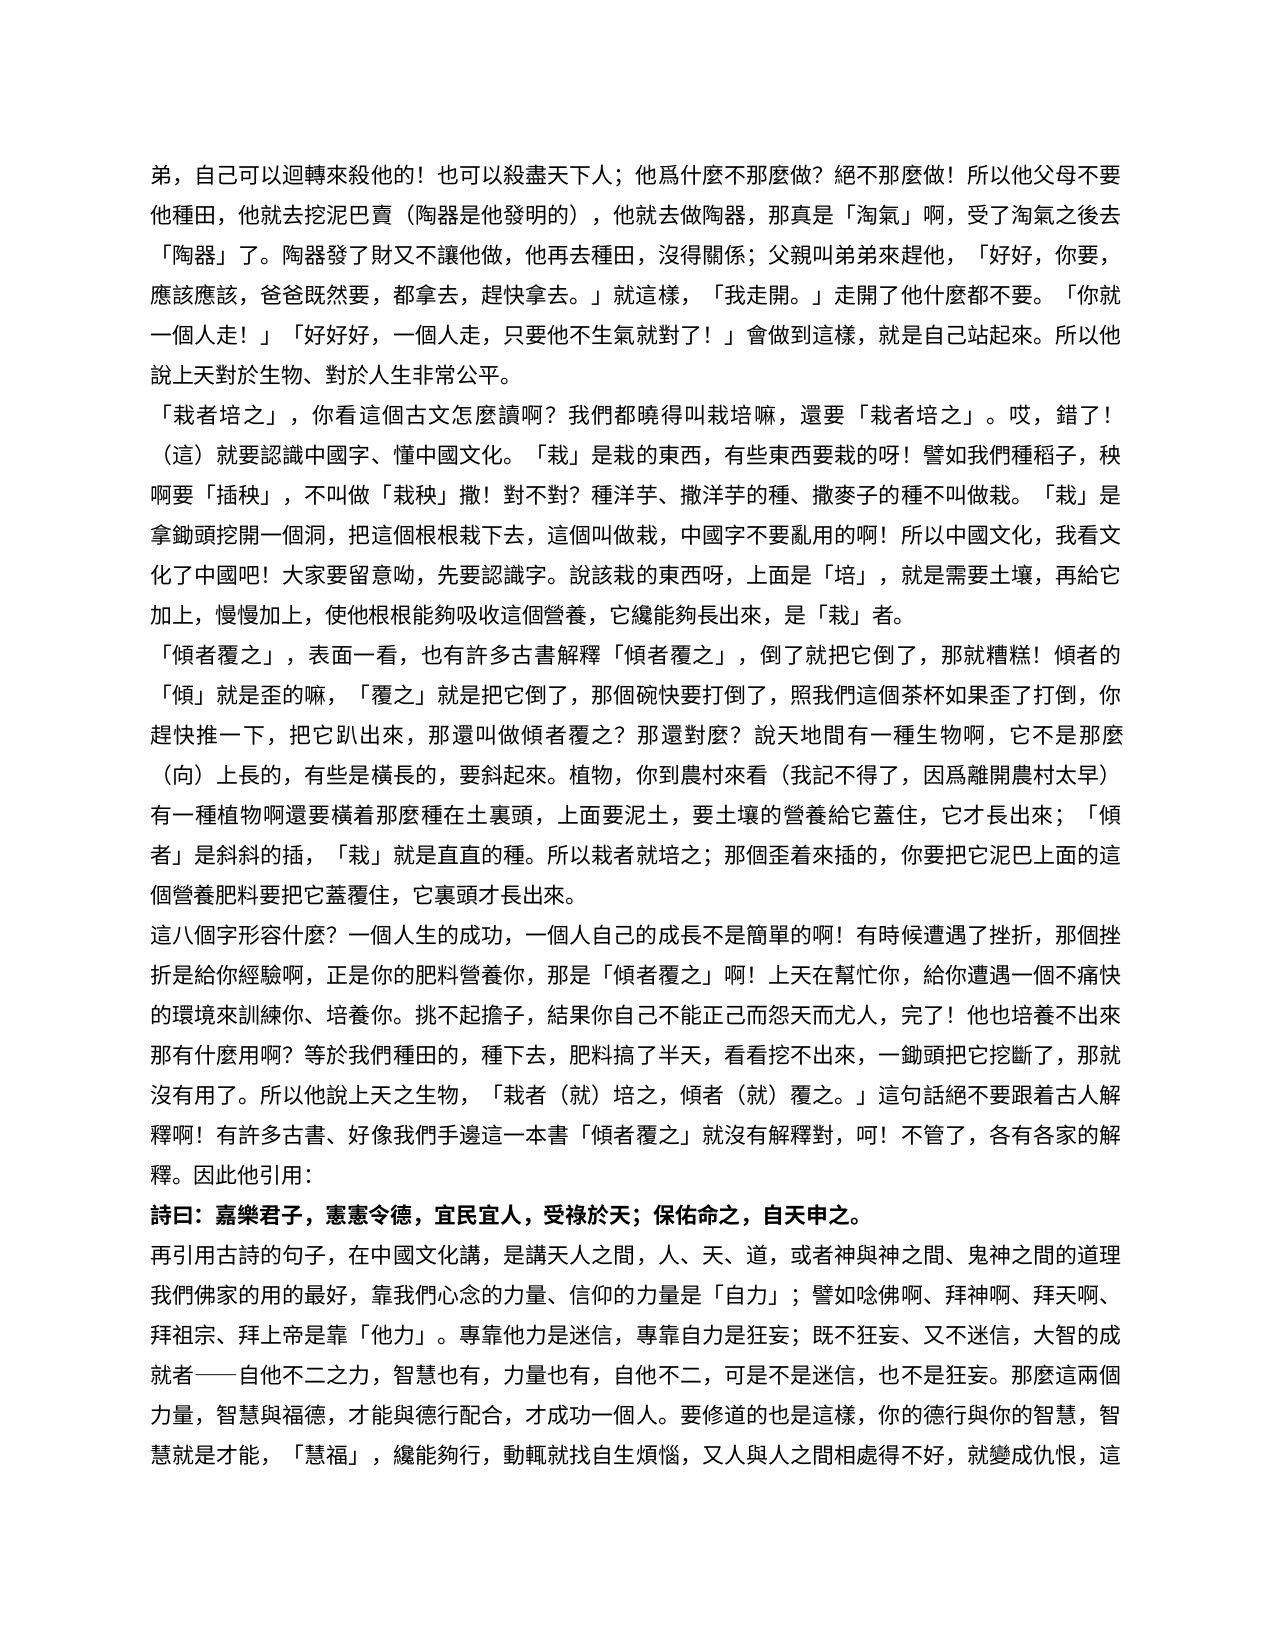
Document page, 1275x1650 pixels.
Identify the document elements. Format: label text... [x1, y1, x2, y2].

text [150, 1230, 1125, 1470]
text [150, 150, 1125, 390]
text 「栽者培之」，你看這個古文怎麼讀啊？我們都曉得叫栽培嘛，還要「栽者培之」。哎，錯了！（這）就要認識中國字、懂中國文化。「栽」是栽的東西，有些東西要栽的呀！譬如我們種稻子，秧啊要「插秧」，不叫做「栽秧」撒！對不對？種洋芋、撒洋芋的種、撒麥子的種不叫做栽。「栽」是拿鋤頭挖開一個洞，把這個根根栽下去，這個叫做栽，中國字不要亂用的啊！所以中國文化，我看文化了中國吧！大家要留意呦，先要認識字。說該栽的東西呀，上面是「培」，就是需要土壤，再給它加上，慢慢加上，使他根根能夠吸收這個營養，它纔能夠長出來，是「栽」者。 [150, 390, 1125, 630]
text 這八個字形容什麼？一個人生的成功，一個人自己的成長不是簡單的啊！有時候遭遇了挫折，那個挫折是給你經驗啊，正是你的肥料營養你，那是「傾者覆之」啊！上天在幫忙你，給你遭遇一個不痛快的環境來訓練你、培養你。挑不起擔子，結果你自己不能正己而怨天而尤人，完了！他也培養不出來，那有什麼用啊？等於我們種田的，種下去，肥料搞了半天，看看挖不出來，一鋤頭把它挖斷了，那就沒有用了。所以他說上天之生物，「栽者（就）培之，傾者（就）覆之。」這句話絕不要跟着古人解釋啊！有許多古書、好像我們手邊這一本書「傾者覆之」就沒有解釋對，呵！不管了，各有各家的解釋。因此他引用： [150, 910, 1125, 1190]
text 詩曰：嘉樂君子，憲憲令德，宜民宜人，受祿於天；保佑命之，自天申之。 [150, 1190, 1125, 1230]
text 「傾者覆之」，表面一看，也有許多古書解釋「傾者覆之」，倒了就把它倒了，那就糟糕！傾者的「傾」就是歪的嘛，「覆之」就是把它倒了，那個碗快要打倒了，照我們這個茶杯如果歪了打倒，你趕快推一下，把它趴出來，那還叫做傾者覆之？那還對麼？說天地間有一種生物啊，它不是那麼（向）上長的，有些是橫長的，要斜起來。植物，你到農村來看（我記不得了，因爲離開農村太早），有一種植物啊還要橫着那麼種在土裏頭，上面要泥土，要土壤的營養給它蓋住，它才長出來；「傾者」是斜斜的插，「栽」就是直直的種。所以栽者就培之；那個歪着來插的，你要把它泥巴上面的這個營養肥料要把它蓋覆住，它裏頭才長出來。 [150, 630, 1125, 910]
